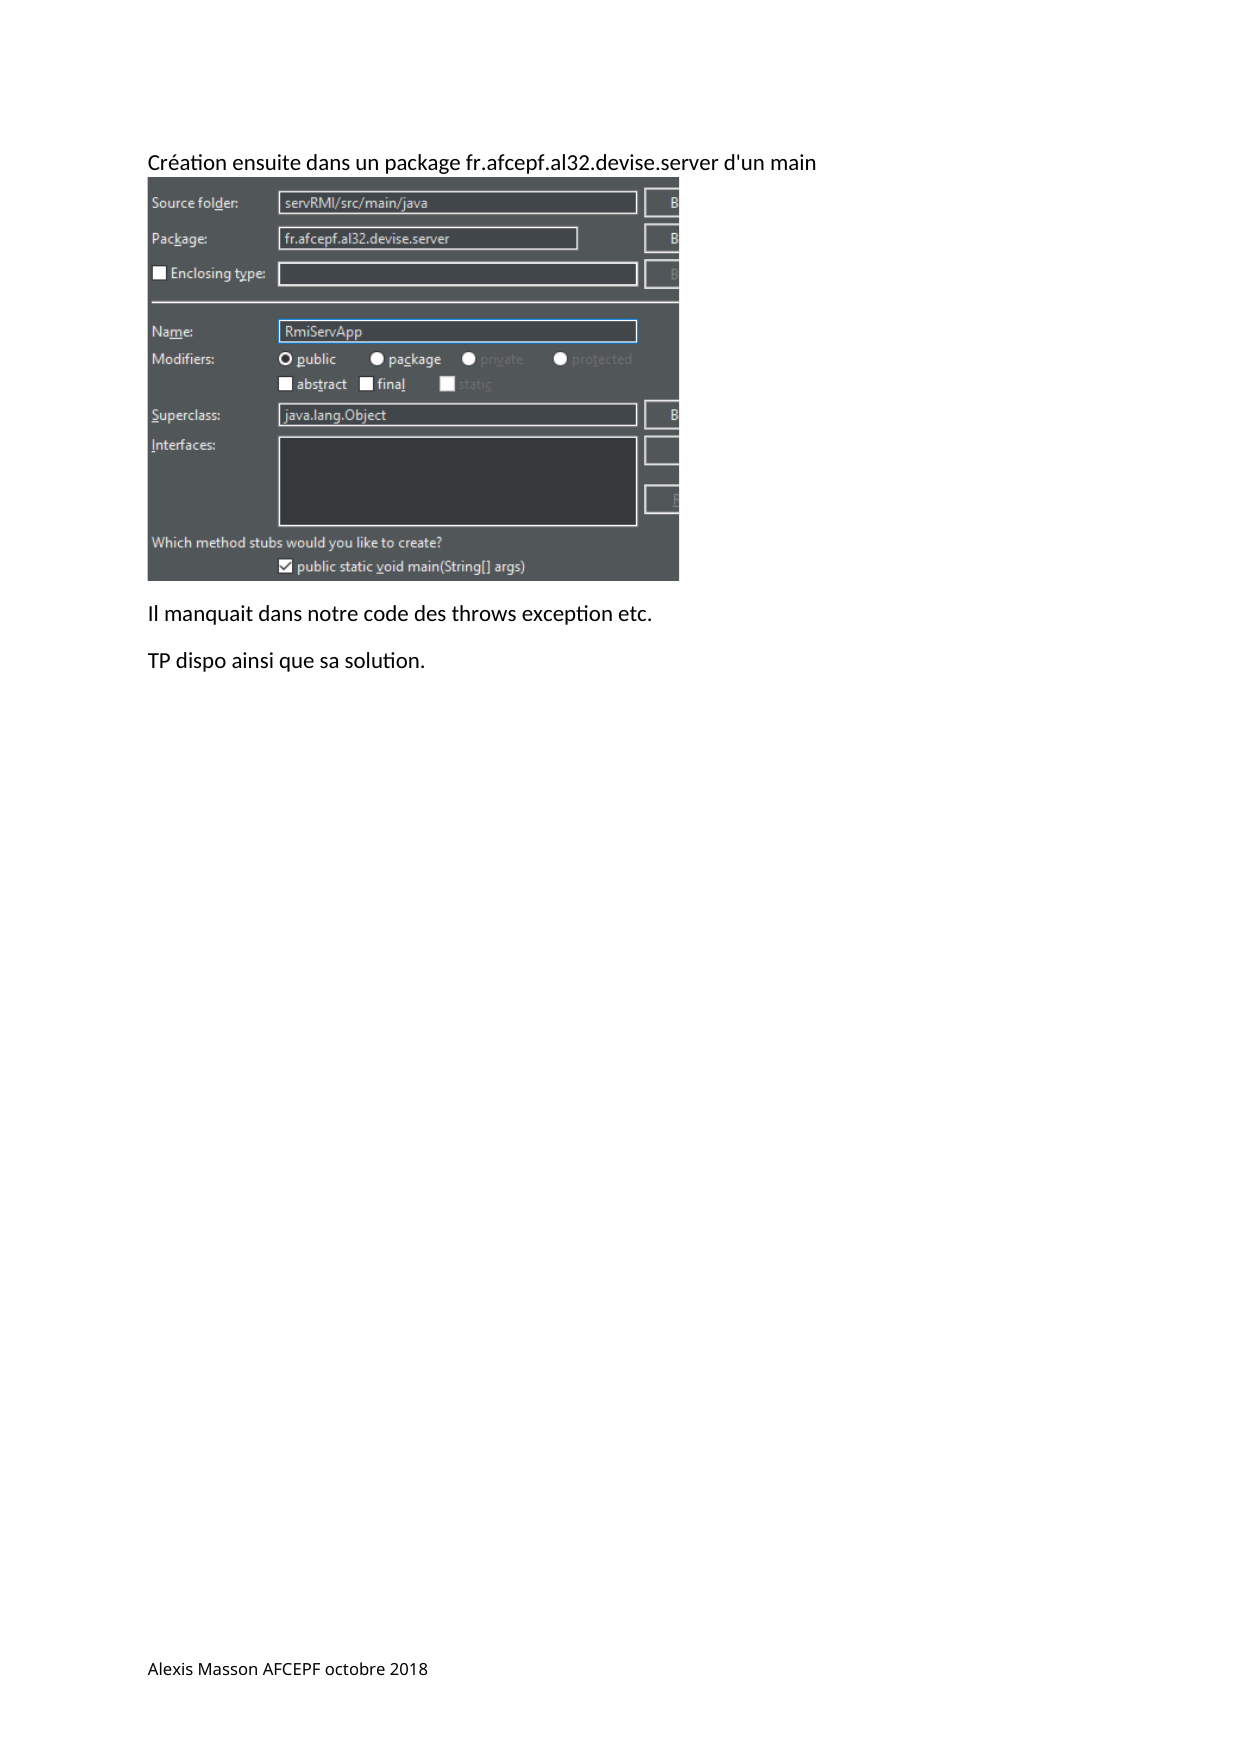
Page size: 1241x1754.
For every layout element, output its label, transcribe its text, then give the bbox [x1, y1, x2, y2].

picture [147, 177, 680, 581]
text Il manquait dans notre code des throws exception etc. [148, 599, 1093, 627]
text TP dispo ainsi que sa solution. [148, 646, 1093, 674]
